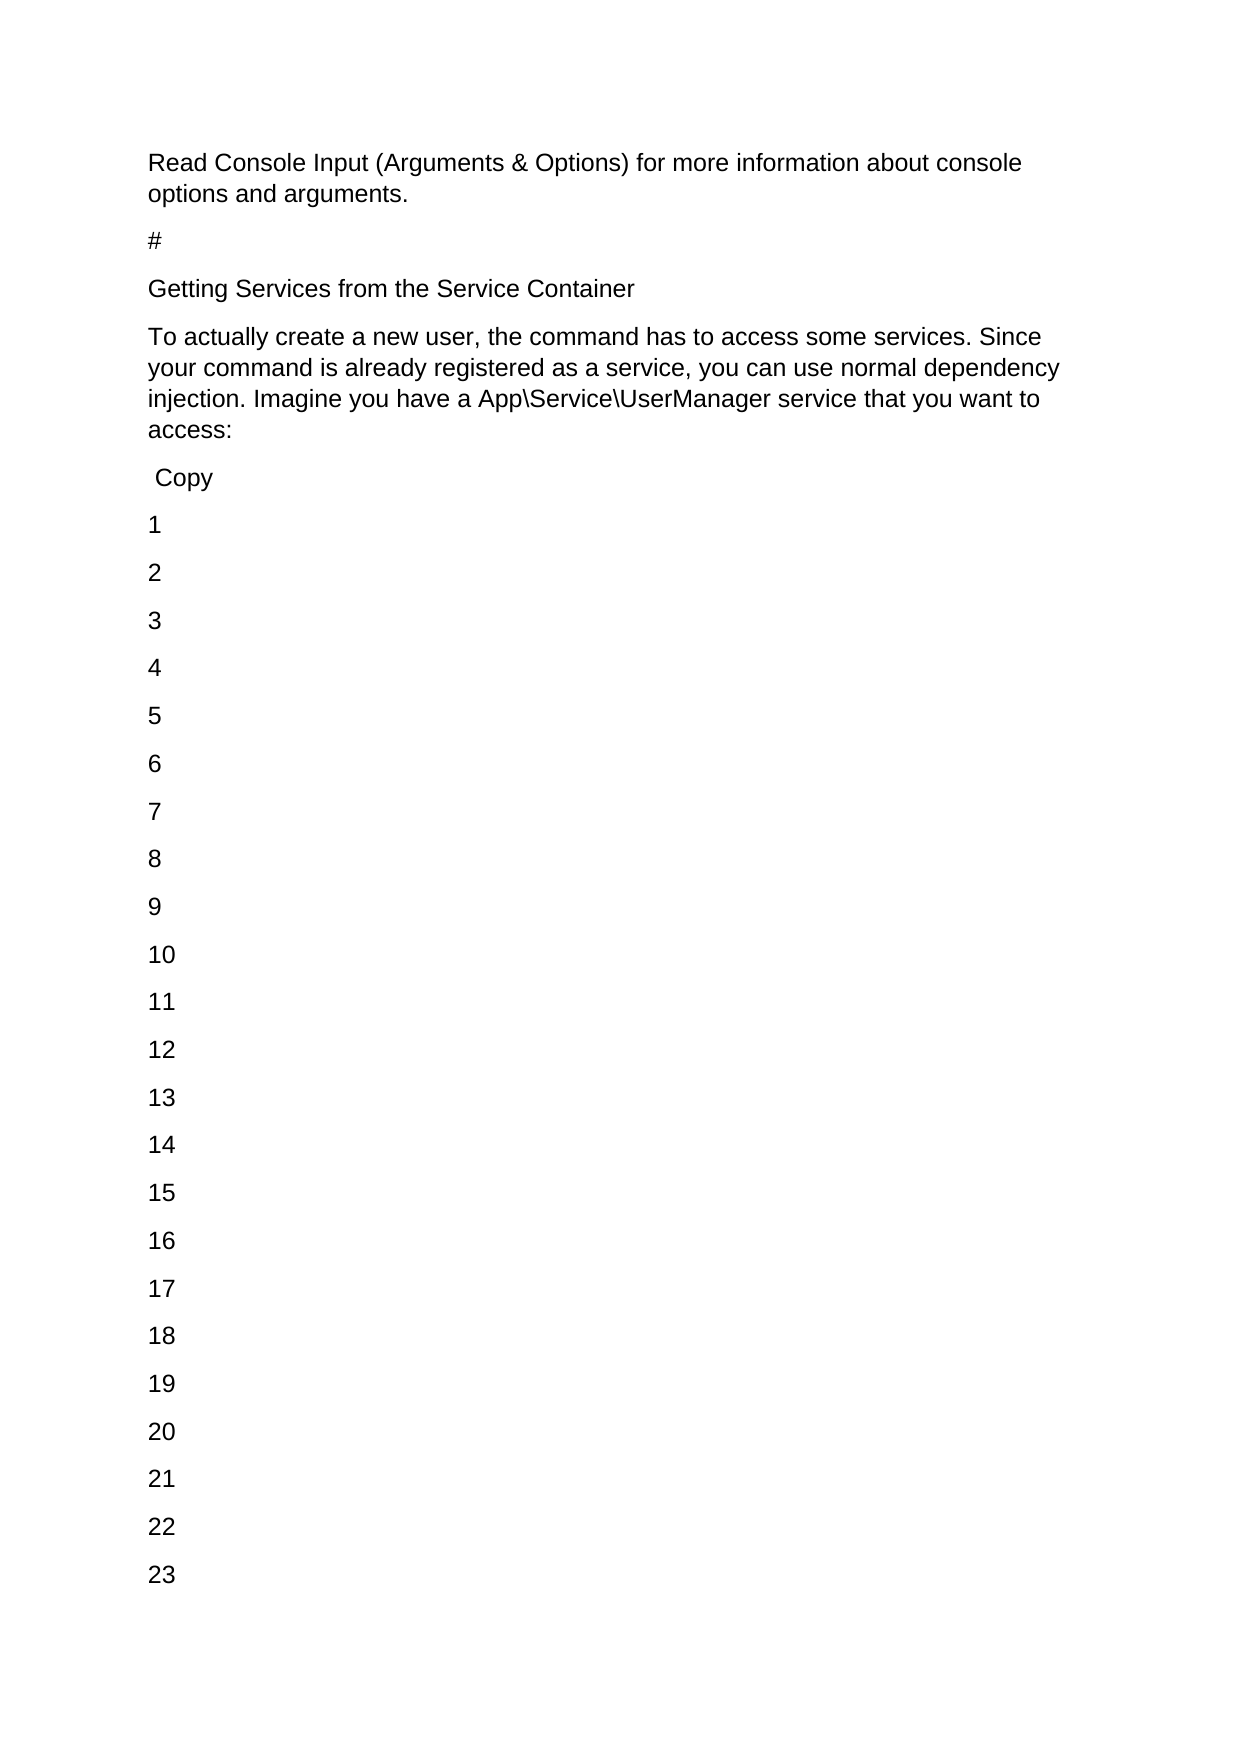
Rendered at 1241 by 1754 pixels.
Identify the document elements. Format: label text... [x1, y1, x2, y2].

text 23 [148, 1560, 1093, 1589]
text 18 [148, 1321, 1093, 1350]
text 6 [148, 749, 1093, 778]
text 15 [148, 1178, 1093, 1207]
text 9 [148, 892, 1093, 921]
text 17 [148, 1274, 1093, 1302]
text 10 [148, 940, 1093, 968]
text 7 [148, 797, 1093, 825]
text 4 [148, 653, 1093, 682]
text Read Console Input (Arguments & Options) for more information about console options and arguments. [148, 148, 1093, 207]
text 19 [148, 1369, 1093, 1398]
text To actually create a new user, the command has to access some services. Since your command is already registered as a service, you can use normal dependency injection. Imagine you have a App\Service\UserManager service that you want to access: [148, 322, 1093, 444]
text 2 [148, 558, 1093, 587]
text 5 [148, 701, 1093, 730]
text Getting Services from the Service Container [148, 274, 1093, 303]
text 11 [148, 987, 1093, 1016]
text Copy [148, 463, 1093, 491]
text 8 [148, 844, 1093, 873]
text # [148, 226, 1093, 255]
text 22 [148, 1512, 1093, 1541]
text 3 [148, 606, 1093, 634]
text 12 [148, 1035, 1093, 1064]
text 20 [148, 1417, 1093, 1446]
text 14 [148, 1131, 1093, 1159]
text 16 [148, 1226, 1093, 1255]
text 1 [148, 510, 1093, 539]
text 21 [148, 1464, 1093, 1493]
text 13 [148, 1083, 1093, 1112]
